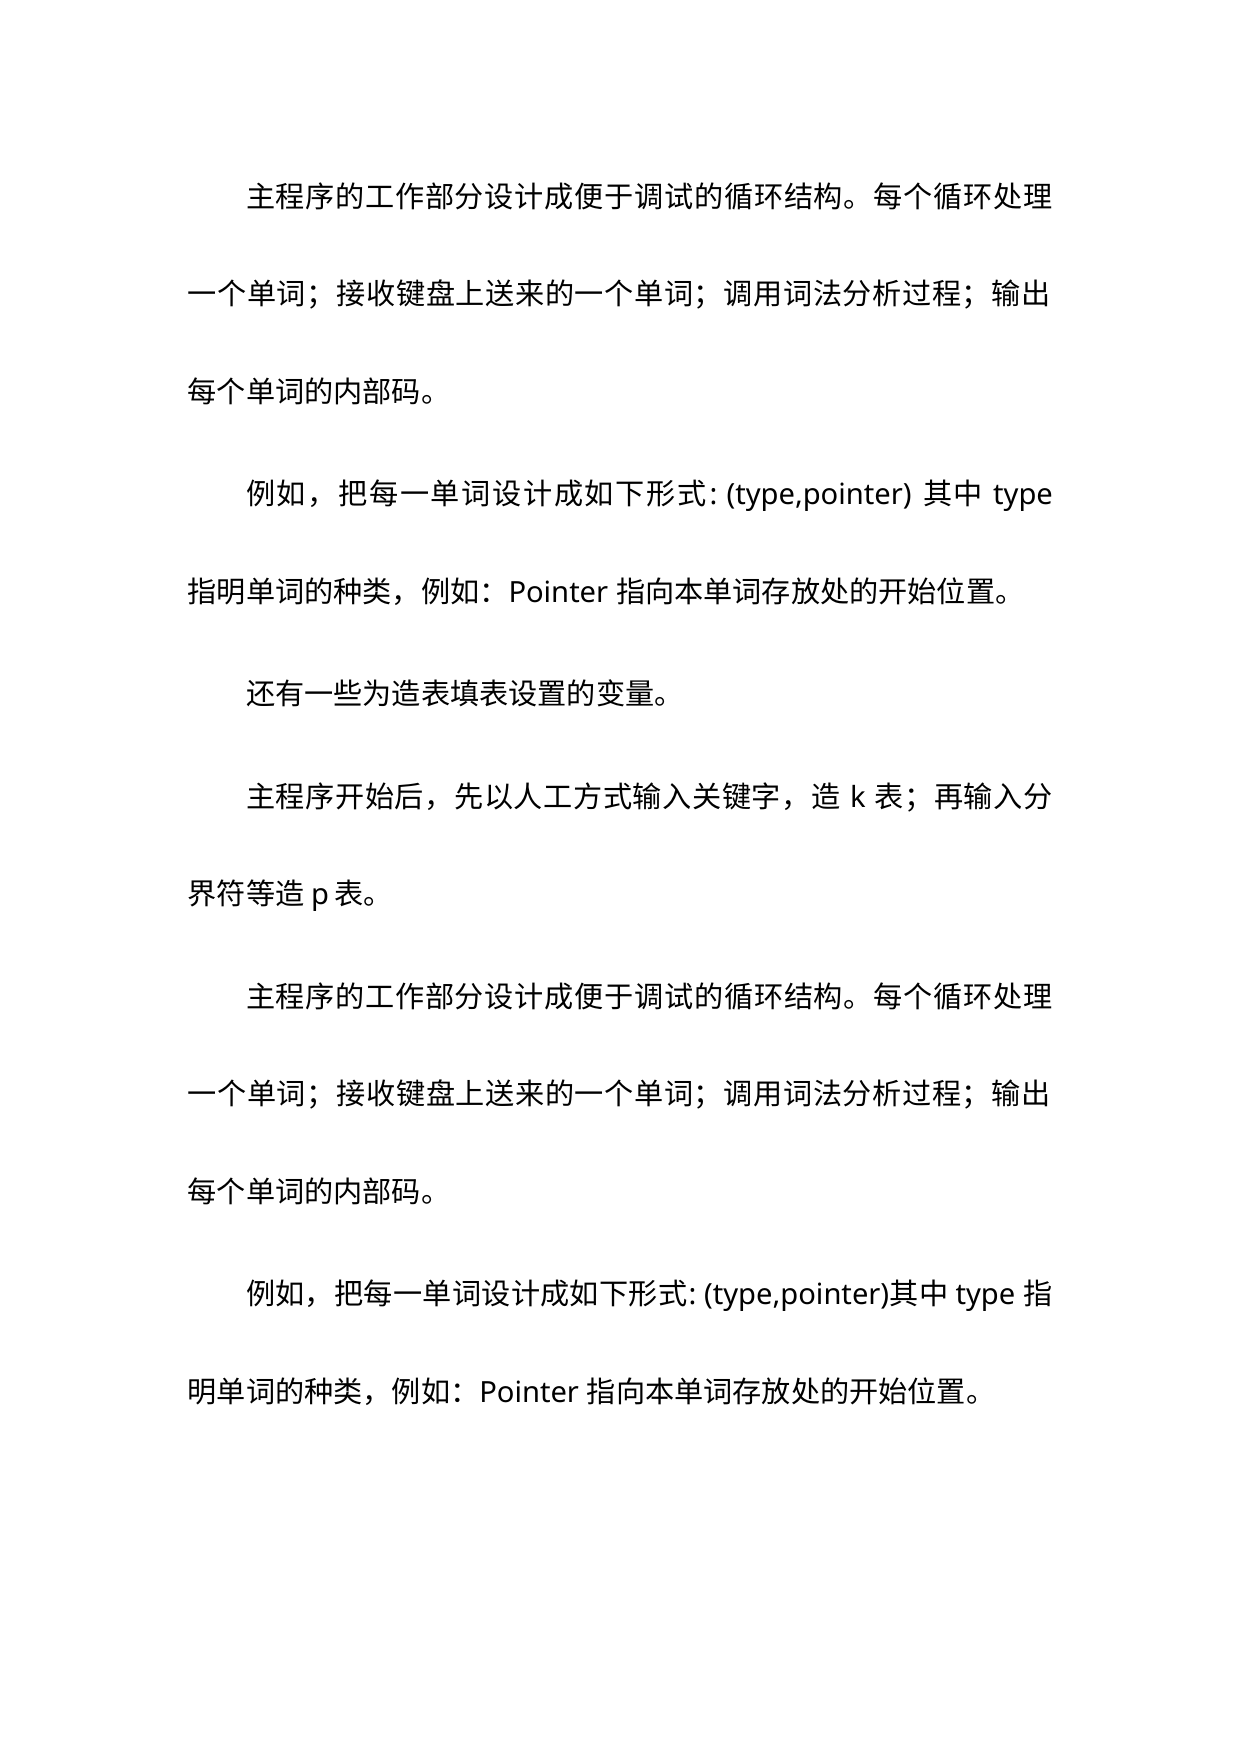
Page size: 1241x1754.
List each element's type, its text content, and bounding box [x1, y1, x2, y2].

text 还有一些为造表填表设置的变量。 [187, 659, 1053, 724]
text 例如，把每一单词设计成如下形式: (type,pointer)其中 type 指明单词的种类，例如：Pointer 指向本单词存放处的开始位置。 [187, 1259, 1053, 1422]
text 主程序的工作部分设计成便于调试的循环结构。每个循环处理一个单词；接收键盘上送来的一个单词；调用词法分析过程；输出每个单词的内部码。 [187, 162, 1053, 422]
text 例如，把每一单词设计成如下形式: (type,pointer) 其中 type 指明单词的种类，例如：Pointer 指向本单词存放处的开始位置。 [187, 459, 1053, 622]
text 主程序的工作部分设计成便于调试的循环结构。每个循环处理一个单词；接收键盘上送来的一个单词；调用词法分析过程；输出每个单词的内部码。 [187, 962, 1053, 1222]
text 主程序开始后，先以人工方式输入关键字，造 k 表；再输入分界符等造 p表。 [187, 762, 1053, 924]
